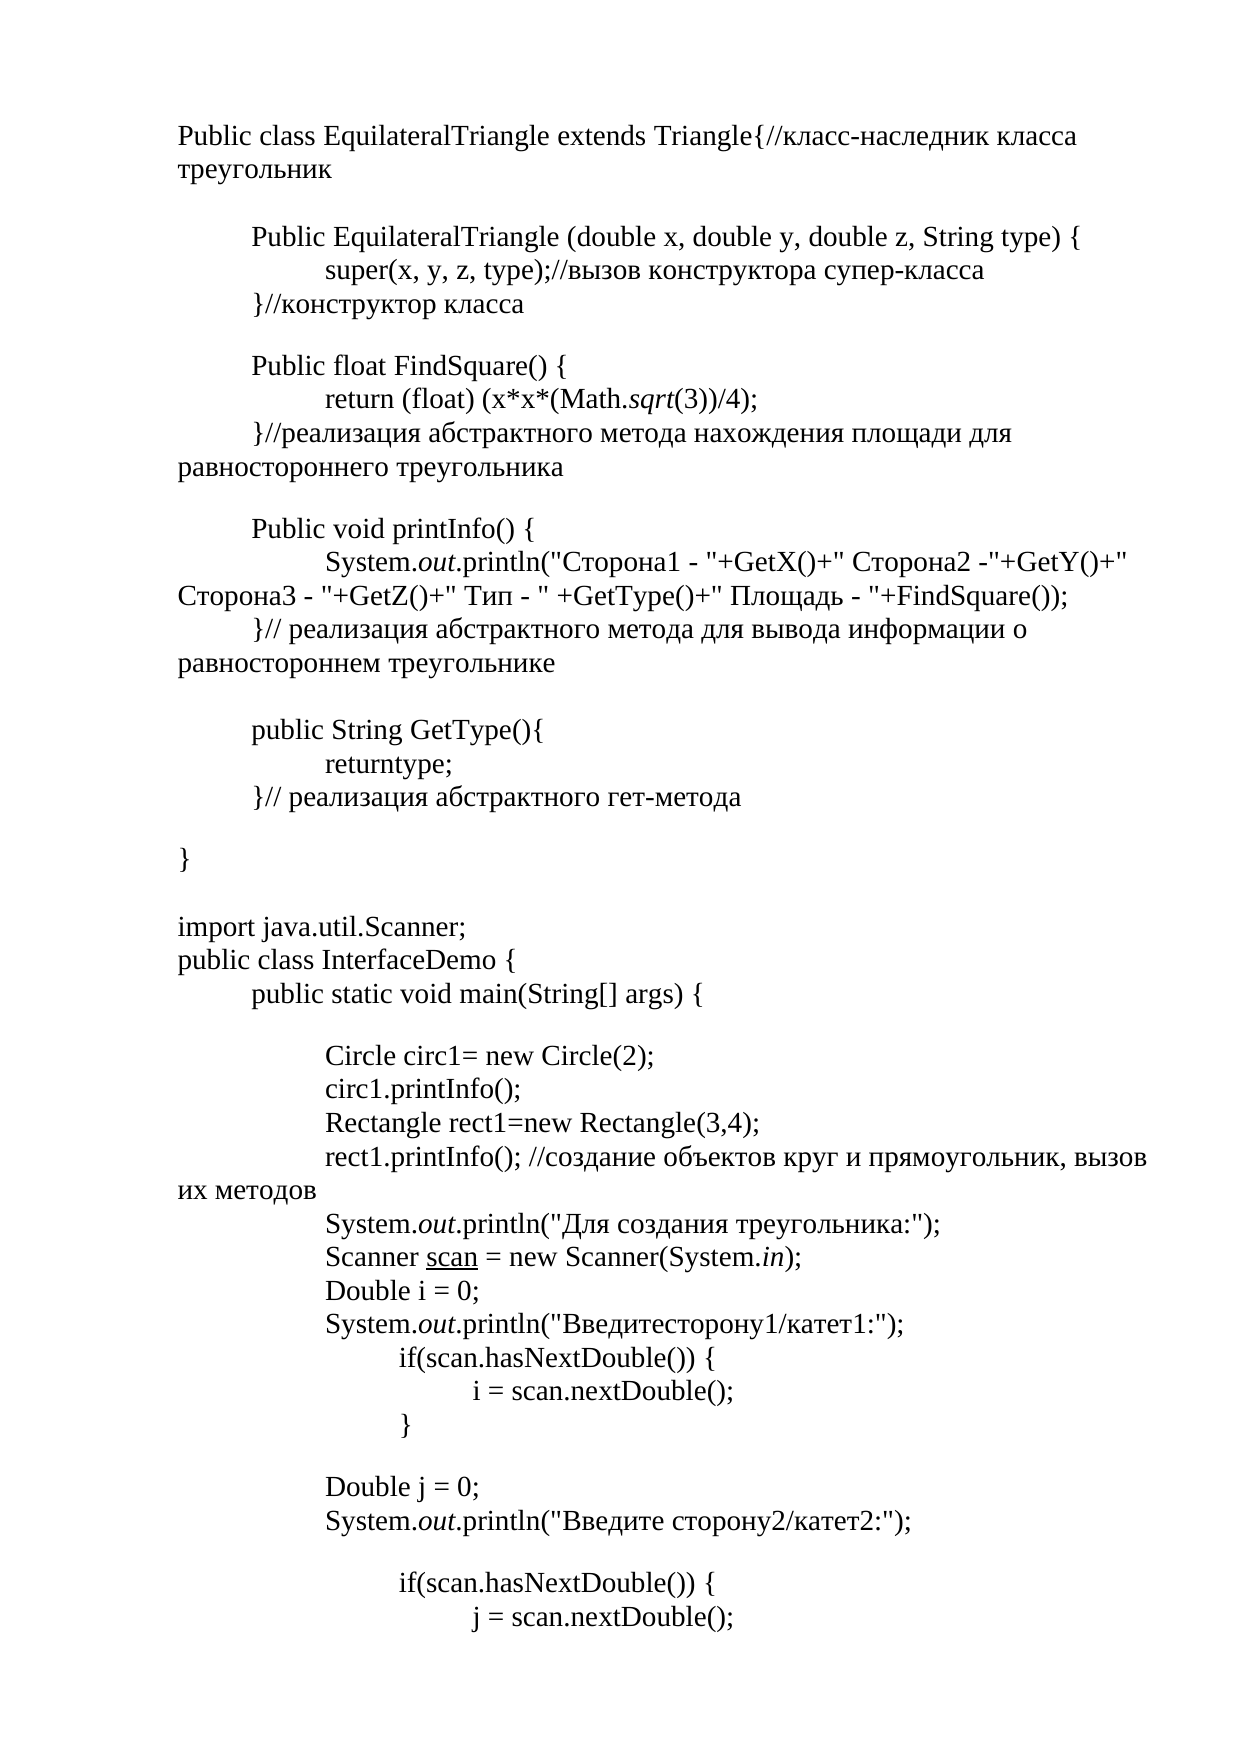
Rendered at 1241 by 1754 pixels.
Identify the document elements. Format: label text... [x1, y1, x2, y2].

text public static void main(String[] args) { [177, 976, 1152, 1009]
text } [177, 842, 1152, 875]
text circ1.printInfo(); [177, 1072, 1152, 1105]
text Double i = 0; [177, 1273, 1152, 1306]
text Rectangle rect1=new Rectangle(3,4); [177, 1105, 1152, 1139]
text System.out.println("Введите сторону2/катет2:"); [177, 1503, 1152, 1536]
text Double j = 0; [177, 1469, 1152, 1503]
text Public class EquilateralTriangle extends Triangle{//класс-наследник класса треугольник [177, 118, 1152, 185]
text rect1.printInfo(); //создание объектов круг и прямоугольник, вызов их методов [177, 1139, 1152, 1206]
text }// реализация абстрактного гет-метода [177, 779, 1152, 813]
text i = scan.nextDouble(); [177, 1373, 1152, 1407]
text Public EquilateralTriangle (double x, double y, double z, String type) { [177, 219, 1152, 252]
text }//реализация абстрактного метода нахождения площади для равностороннего треугольника [177, 415, 1152, 482]
text Circle circ1= new Circle(2); [177, 1038, 1152, 1072]
text returntype; [177, 746, 1152, 779]
text Public float FindSquare() { [177, 348, 1152, 382]
text Public void printInfo() { [177, 511, 1152, 544]
text j = scan.nextDouble(); [177, 1599, 1152, 1632]
text if(scan.hasNextDouble()) { [177, 1340, 1152, 1373]
text }//конструктор класса [177, 286, 1152, 319]
text System.out.println("Для создания треугольника:"); [177, 1206, 1152, 1239]
text } [177, 1407, 1152, 1441]
text public class InterfaceDemo { [177, 942, 1152, 976]
text }// реализация абстрактного метода для вывода информации о равностороннем треугольнике [177, 612, 1152, 679]
text Scanner scan = new Scanner(System.in); [177, 1239, 1152, 1273]
text import java.util.Scanner; [177, 909, 1152, 942]
text System.out.println("Введитесторону1/катет1:"); [177, 1306, 1152, 1340]
text public String GetType(){ [177, 712, 1152, 746]
text super(x, y, z, type);//вызов конструктора супер-класса [177, 252, 1152, 286]
text System.out.println("Сторона1 - "+GetX()+" Сторона2 -"+GetY()+" Сторона3 - "+GetZ()+" Тип - " +GetType()+" Площадь - "+FindSquare()); [177, 544, 1152, 612]
text if(scan.hasNextDouble()) { [177, 1565, 1152, 1599]
text return (float) (x*x*(Math.sqrt(3))/4); [177, 382, 1152, 415]
